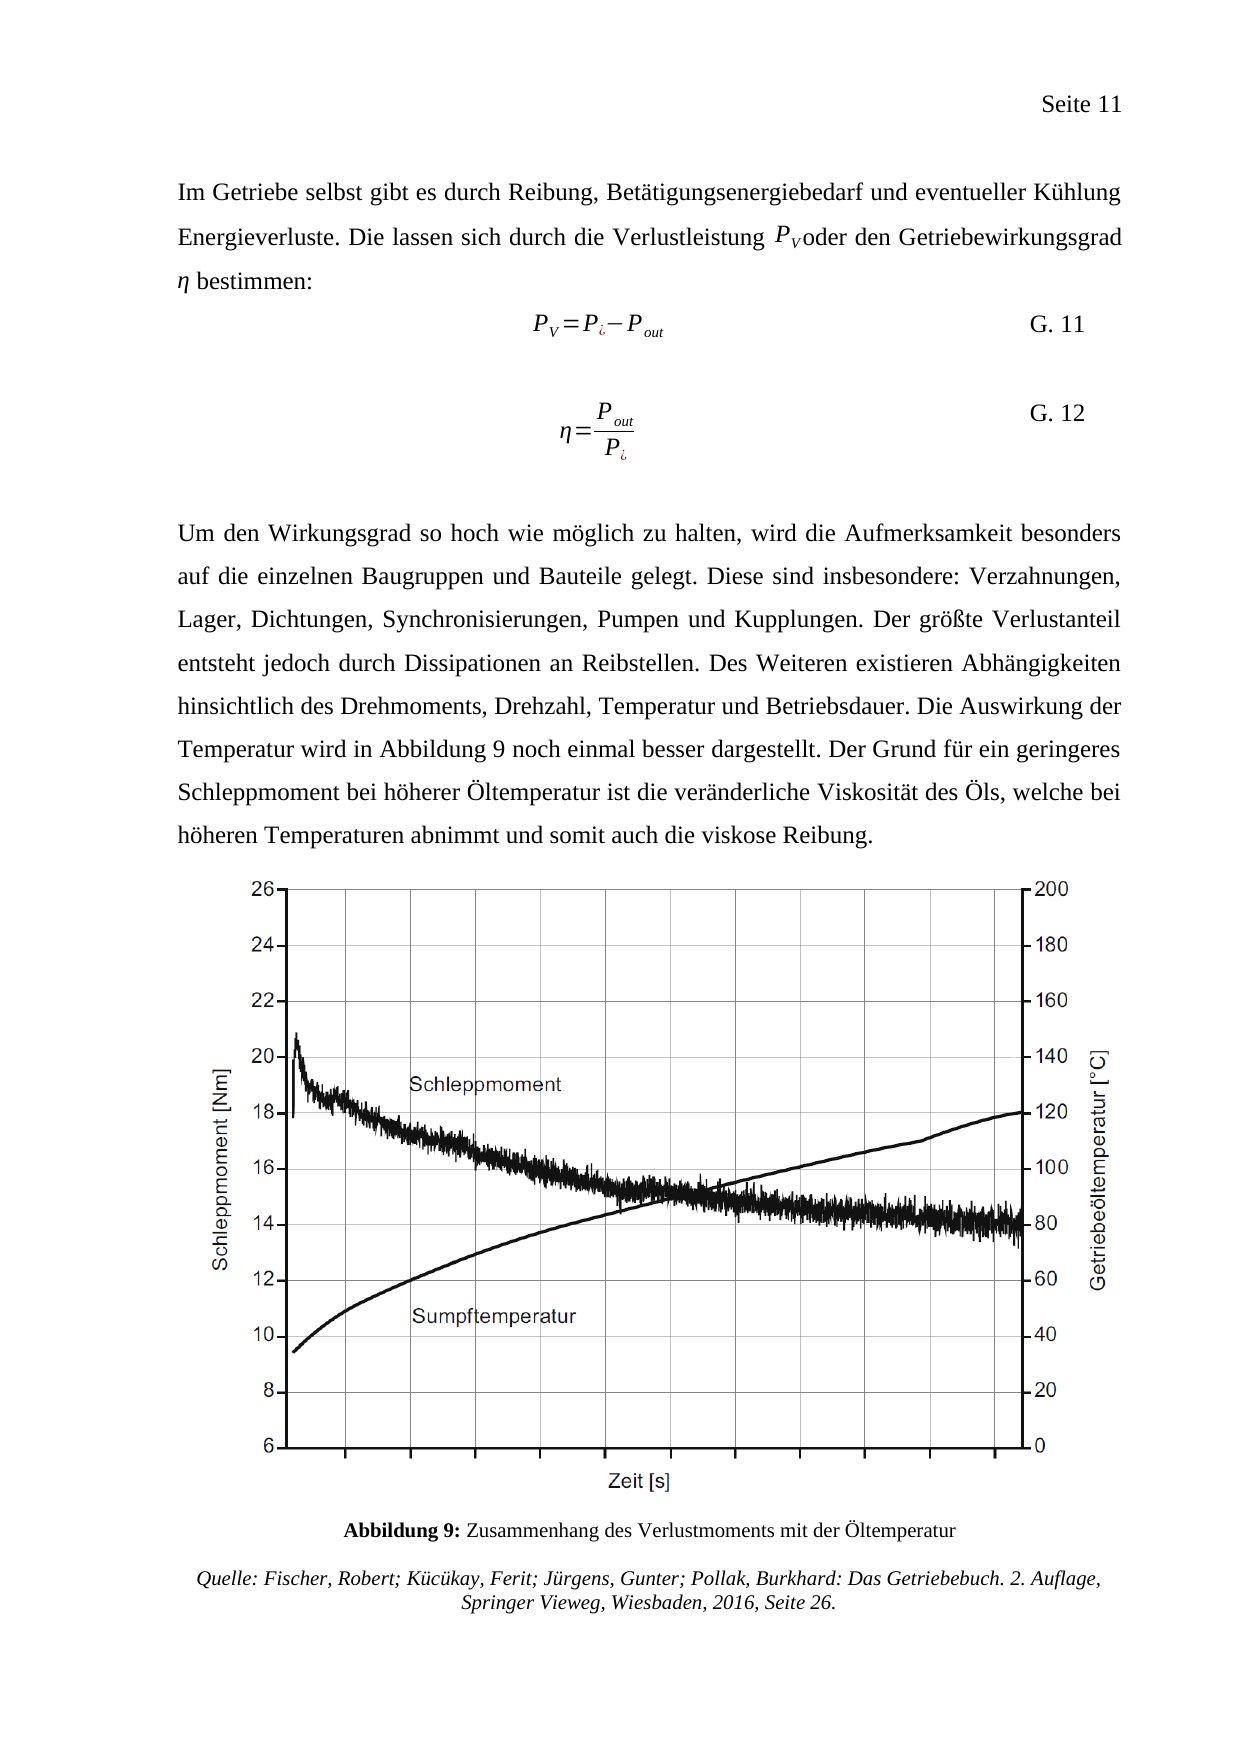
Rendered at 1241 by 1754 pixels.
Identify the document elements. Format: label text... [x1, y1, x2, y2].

table_cell [177, 398, 1018, 475]
text Abbildung 9: Zusammenhang des Verlustmoments mit der Öltemperatur [177, 1518, 1122, 1542]
picture [177, 863, 1121, 1504]
table_header [177, 309, 1018, 398]
subtitle Quelle: Fischer, Robert; Kücükay, Ferit; Jürgens, Gunter; Pollak, Burkhard: Das Getriebebuch. 2. Auflage, Springer Vieweg, Wiesbaden, 2016, Seite 26. [177, 1566, 1122, 1614]
text Um den Wirkungsgrad so hoch wie möglich zu halten, wird die Aufmerksamkeit besonders auf die einzelnen Baugruppen und Bauteile gelegt. Diese sind insbesondere: Verzahnungen, Lager, Dichtungen, Synchronisierungen, Pumpen und Kupplungen. Der größte Verlustanteil entsteht jedoch durch Dissipationen an Reibstellen. Des Weiteren existieren Abhängigkeiten hinsichtlich des Drehmoments, Drehzahl, Temperatur und Betriebsdauer. Die Auswirkung der Temperatur wird in Abbildung 9 noch einmal besser dargestellt. Der Grund für ein geringeres Schleppmoment bei höherer Öltemperatur ist die veränderliche Viskosität des Öls, welche bei höheren Temperaturen abnimmt und somit auch die viskose Reibung. [177, 518, 1122, 849]
text Im Getriebe selbst gibt es durch Reibung, Betätigungsenergiebedarf und eventueller Kühlung Energieverluste. Die lassen sich durch die Verlustleistung oder den Getriebewirkungsgrad bestimmen: [177, 177, 1122, 295]
